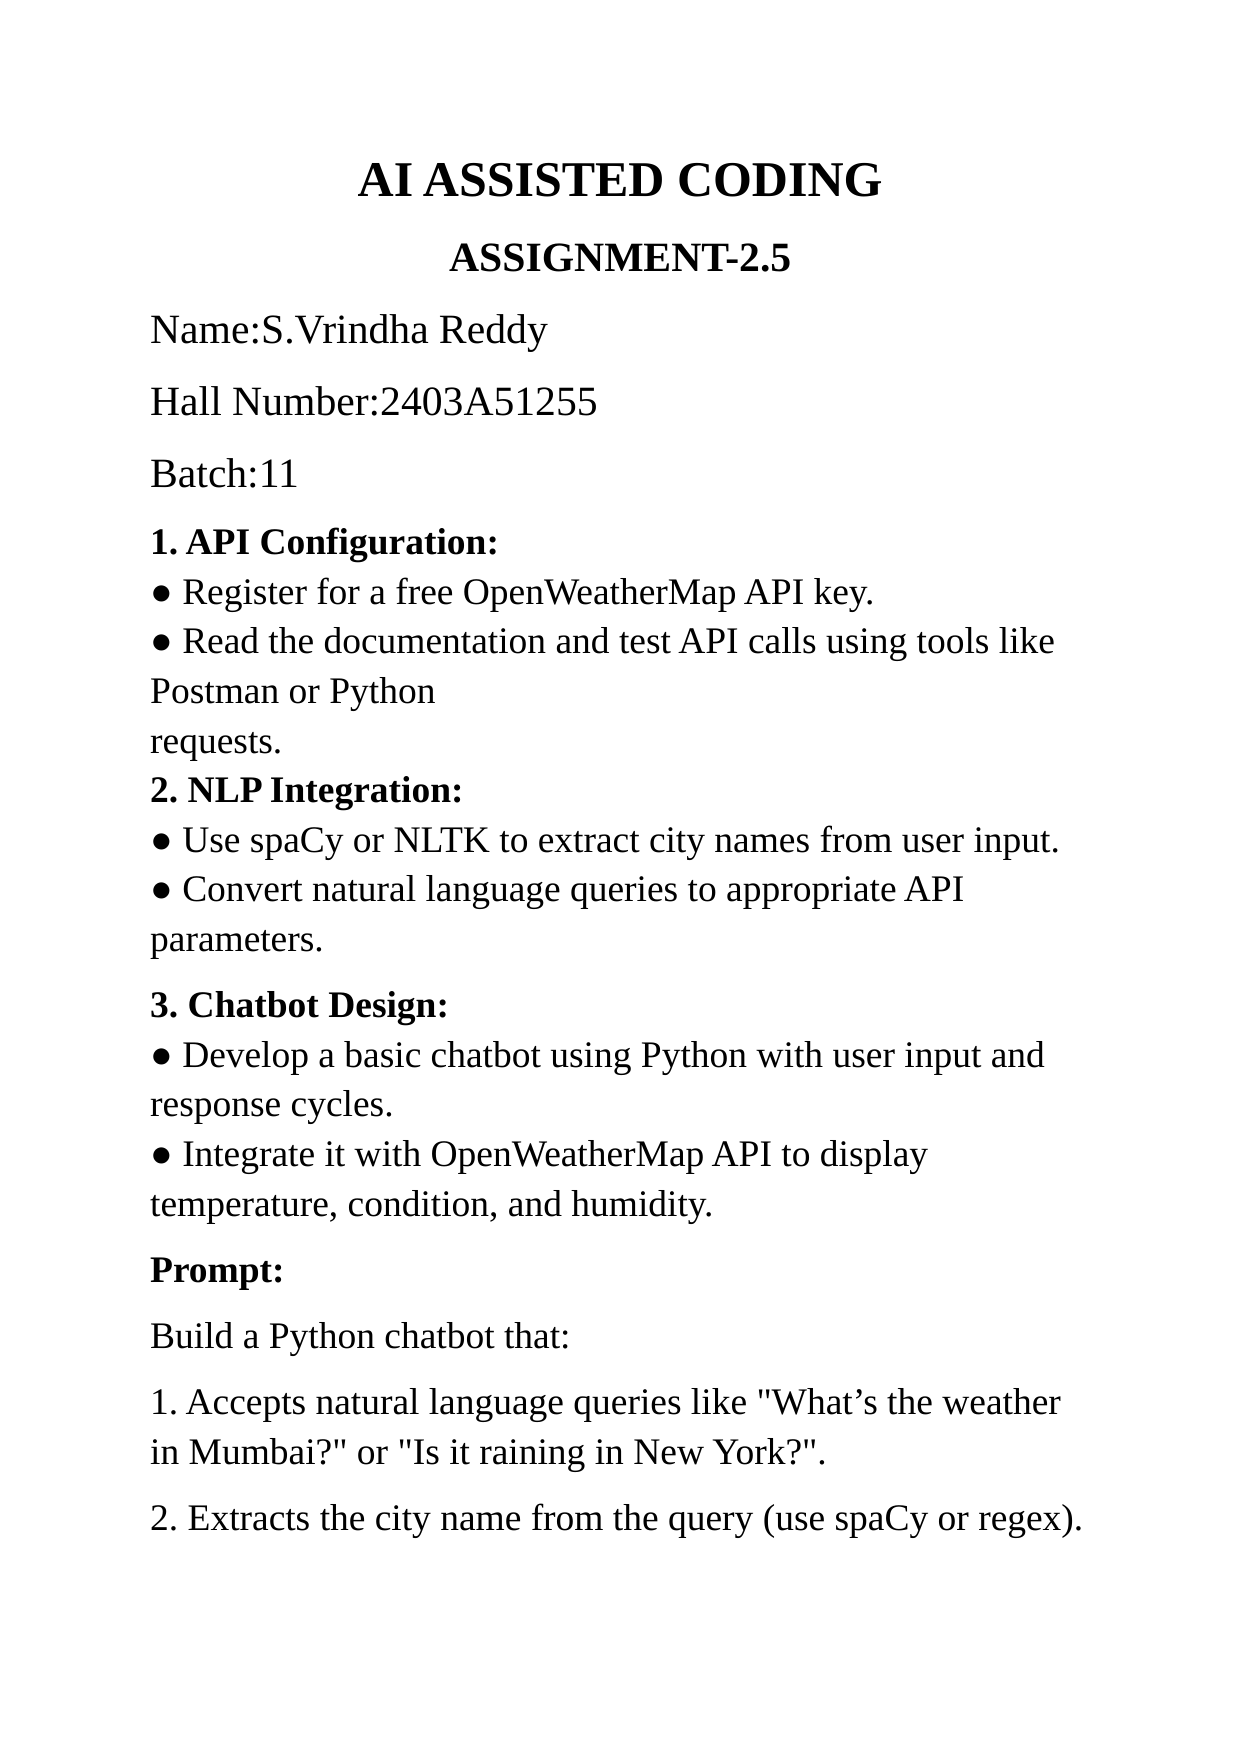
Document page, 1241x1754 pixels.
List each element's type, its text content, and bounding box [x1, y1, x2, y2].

text 1. API Configuration: ● Register for a free OpenWeatherMap API key. ● Read the documentation and test API calls using tools like Postman or Python requests. 2. NLP Integration: ● Use spaCy or NLTK to extract city names from user input. ● Convert natural language queries to appropriate API parameters. [150, 520, 1090, 959]
text Batch:11 [150, 448, 1090, 496]
text 2. Extracts the city name from the query (use spaCy or regex). [150, 1496, 1090, 1539]
text ASSIGNMENT-2.5 [150, 233, 1090, 281]
text 1. Accepts natural language queries like "What’s the weather in Mumbai?" or "Is it raining in New York?". [150, 1380, 1090, 1472]
text Build a Python chatbot that: [150, 1313, 1090, 1357]
text Name:S.Vrindha Reddy [150, 304, 1090, 352]
text Prompt: [150, 1247, 1090, 1290]
text 3. Chatbot Design: ● Develop a basic chatbot using Python with user input and response cycles. ● Integrate it with OpenWeatherMap API to display temperature, condition, and humidity. [150, 983, 1090, 1224]
text AI ASSISTED CODING [150, 150, 1090, 207]
text Hall Number:2403A51255 [150, 376, 1090, 424]
